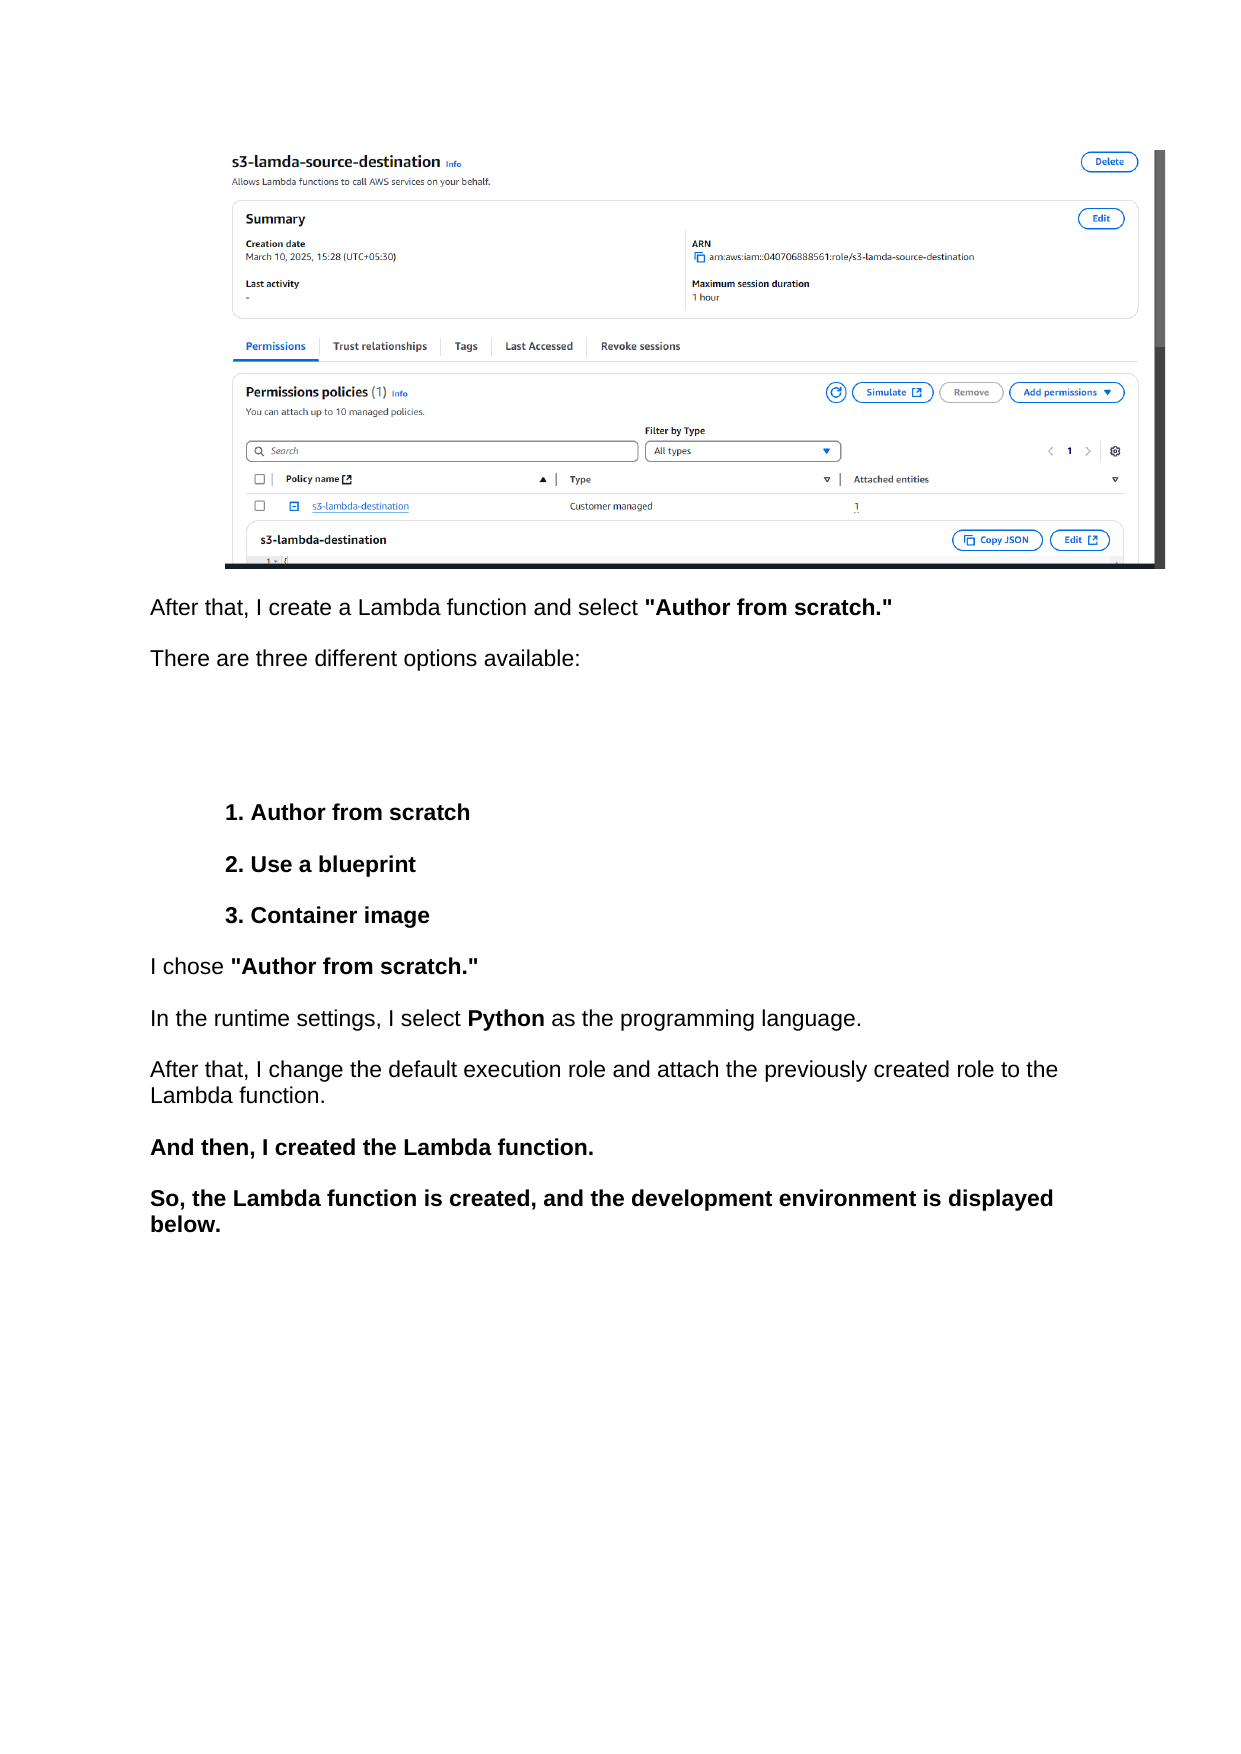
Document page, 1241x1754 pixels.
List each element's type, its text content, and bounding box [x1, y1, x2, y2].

text So, the Lambda function is created, and the development environment is displayed below. [150, 1185, 1090, 1238]
text After that, I change the default execution role and attach the previously created role to the Lambda function. [150, 1056, 1090, 1109]
text There are three different options available: [150, 645, 1090, 671]
text I chose "Author from scratch." [150, 953, 1090, 979]
text 3. Container image [225, 902, 1090, 928]
text 1. Author from scratch [225, 799, 1090, 826]
text And then, I created the Lambda function. [150, 1134, 1090, 1160]
text After that, I create a Lambda function and select "Author from scratch." [150, 594, 1090, 620]
text 2. Use a blueprint [225, 851, 1090, 877]
text In the runtime settings, I select Python as the programming language. [150, 1004, 1090, 1031]
picture [225, 150, 1166, 569]
